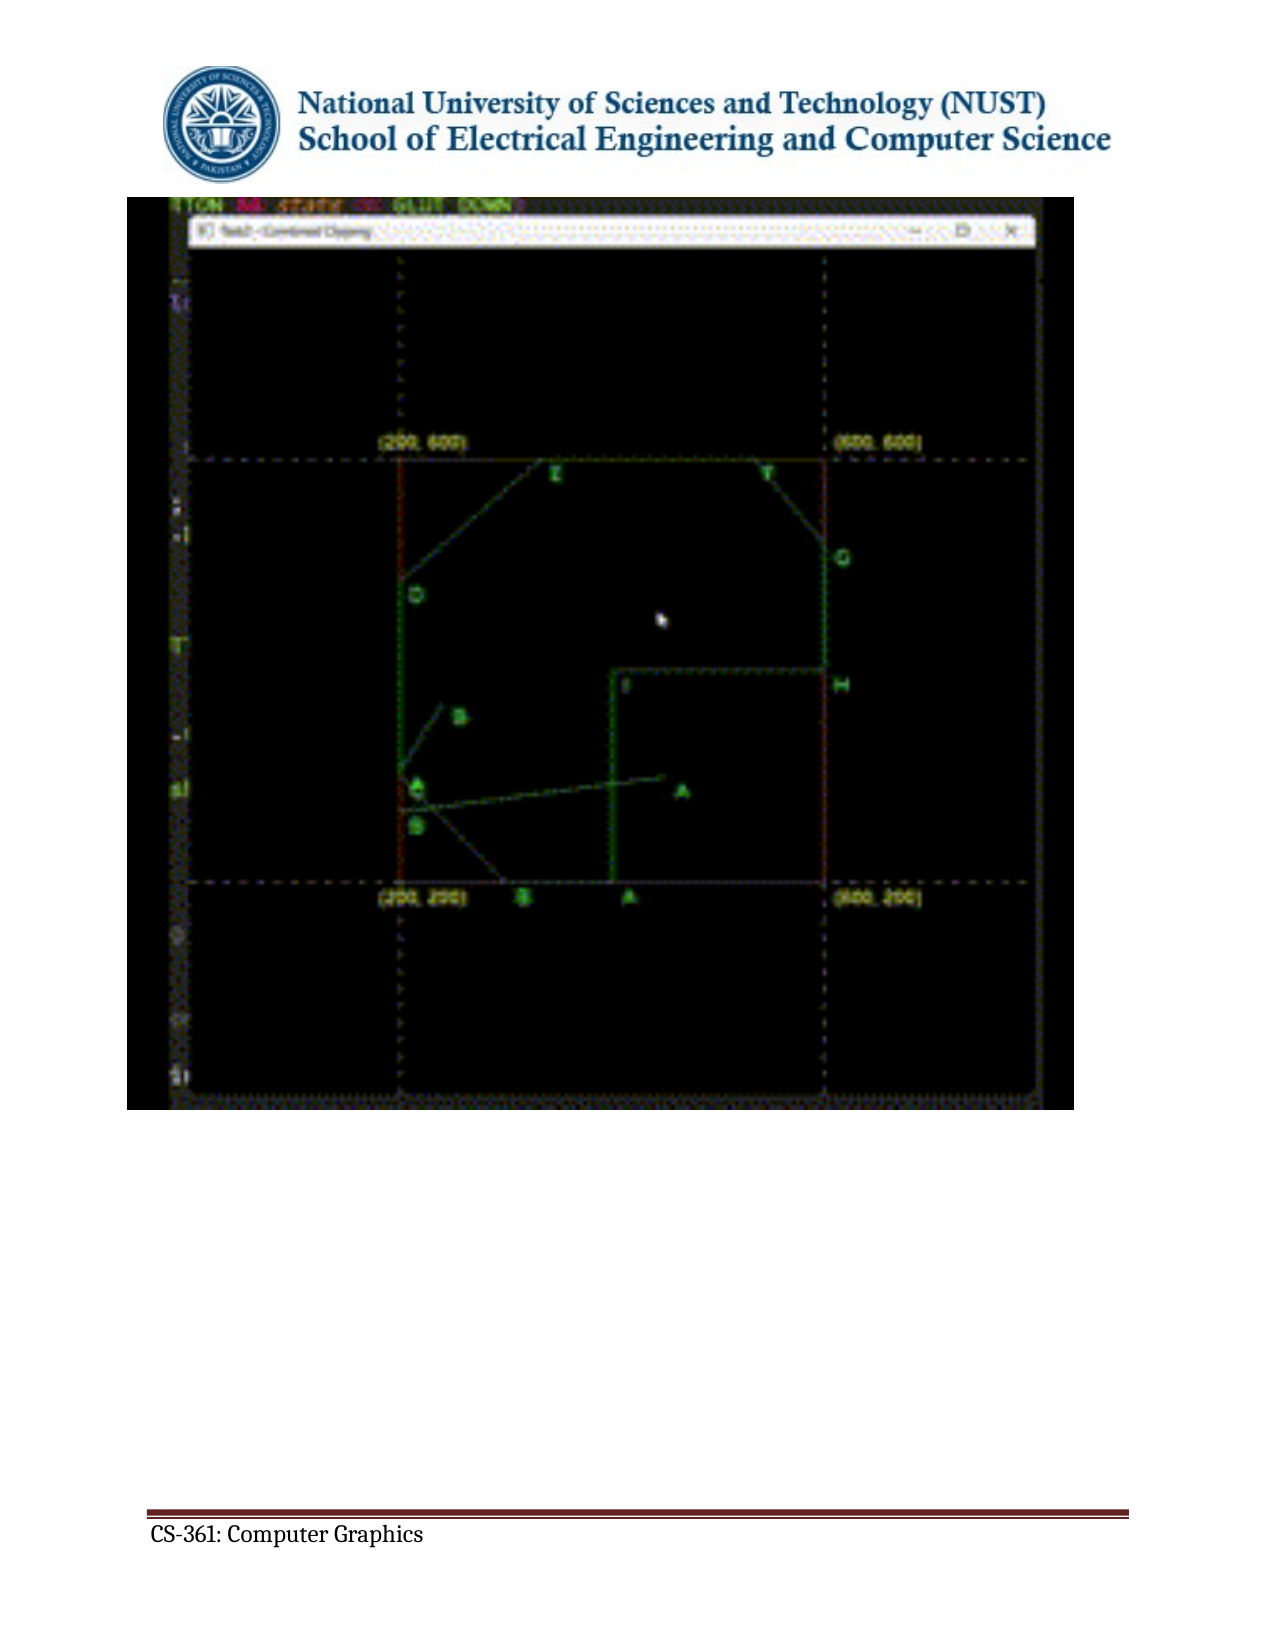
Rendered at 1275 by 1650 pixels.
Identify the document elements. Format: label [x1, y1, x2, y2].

picture [163, 66, 1112, 184]
picture [127, 197, 1074, 1110]
